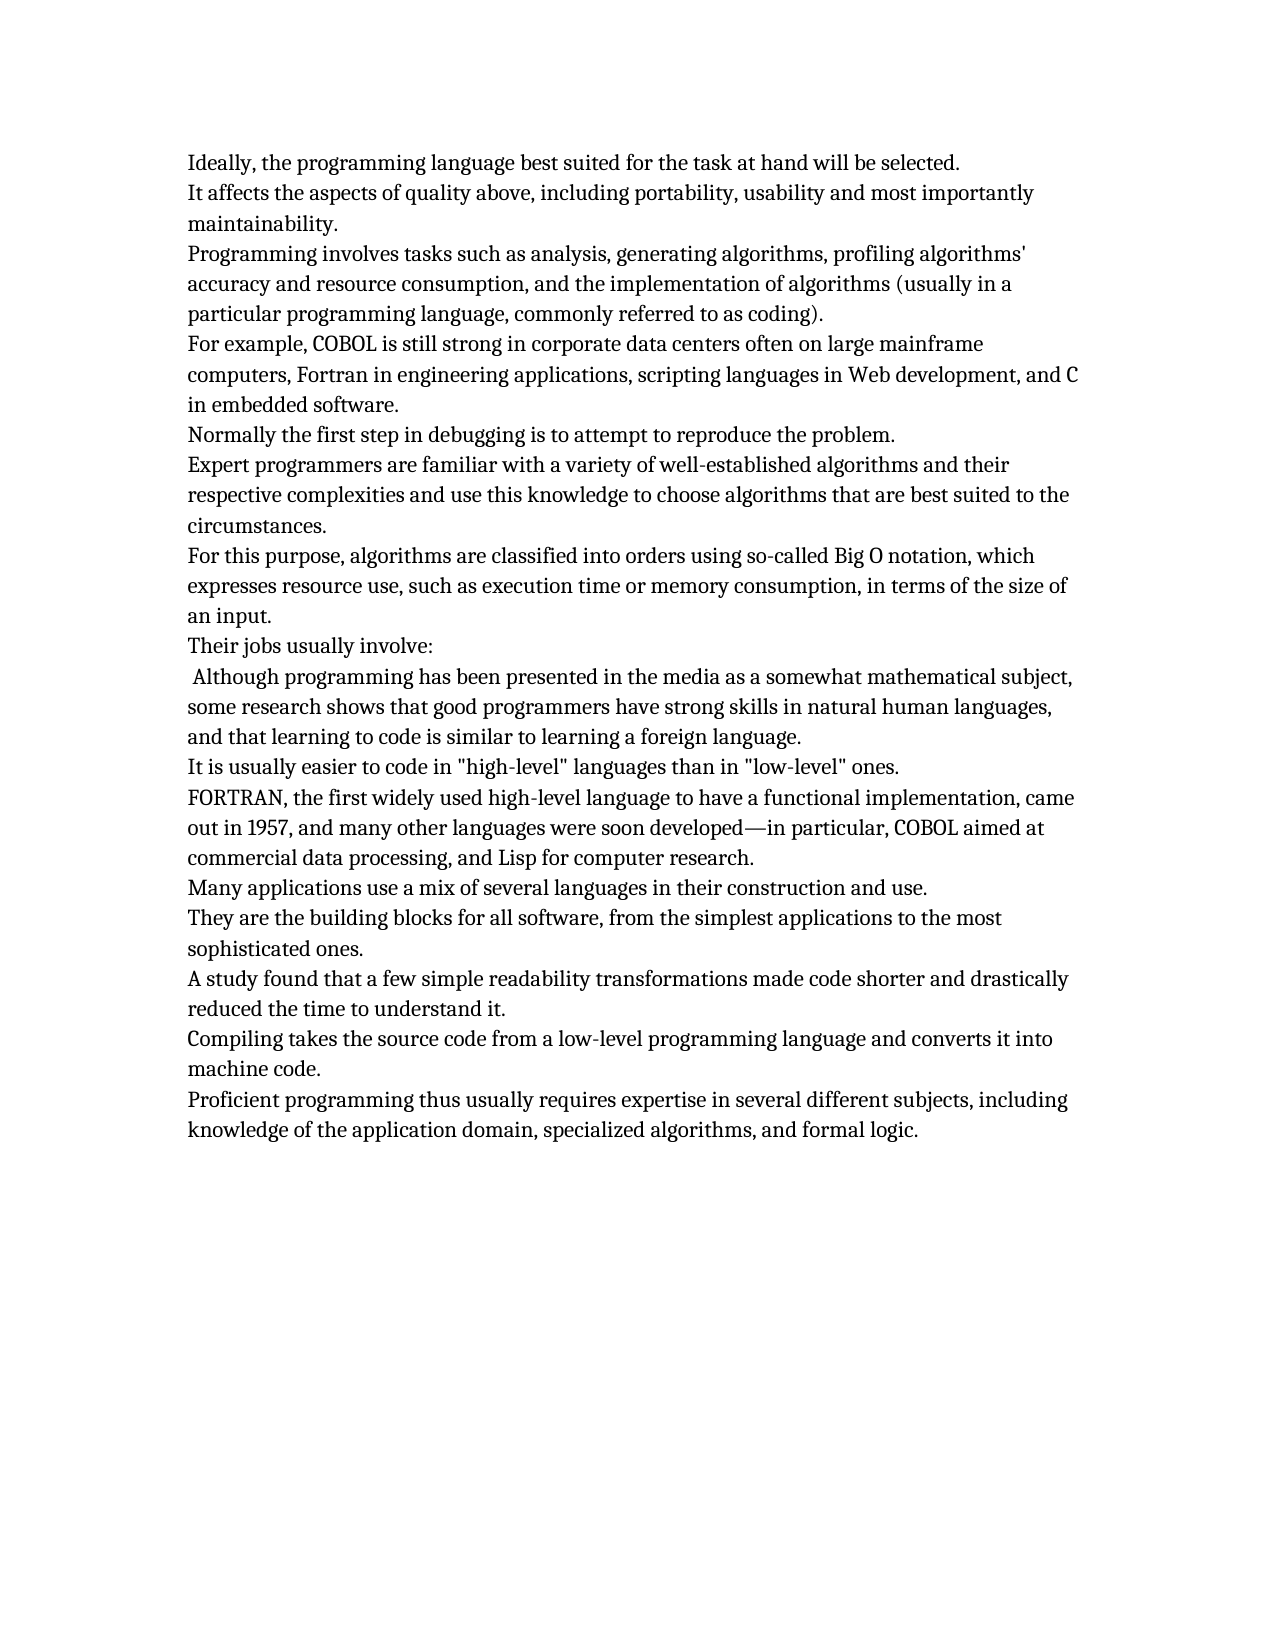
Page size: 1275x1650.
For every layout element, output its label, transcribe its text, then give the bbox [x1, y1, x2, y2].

text Ideally, the programming language best suited for the task at hand will be selected. It affects the aspects of quality above, including portability, usability and most importantly maintainability. Programming involves tasks such as analysis, generating algorithms, profiling algorithms' accuracy and resource consumption, and the implementation of algorithms (usually in a particular programming language, commonly referred to as coding). For example, COBOL is still strong in corporate data centers often on large mainframe computers, Fortran in engineering applications, scripting languages in Web development, and C in embedded software. Normally the first step in debugging is to attempt to reproduce the problem. Expert programmers are familiar with a variety of well-established algorithms and their respective complexities and use this knowledge to choose algorithms that are best suited to the circumstances. For this purpose, algorithms are classified into orders using so-called Big O notation, which expresses resource use, such as execution time or memory consumption, in terms of the size of an input. Their jobs usually involve: Although programming has been presented in the media as a somewhat mathematical subject, some research shows that good programmers have strong skills in natural human languages, and that learning to code is similar to learning a foreign language. It is usually easier to code in "high-level" languages than in "low-level" ones. FORTRAN, the first widely used high-level language to have a functional implementation, came out in 1957, and many other languages were soon developed—in particular, COBOL aimed at commercial data processing, and Lisp for computer research. Many applications use a mix of several languages in their construction and use. They are the building blocks for all software, from the simplest applications to the most sophisticated ones. A study found that a few simple readability transformations made code shorter and drastically reduced the time to understand it. Compiling takes the source code from a low-level programming language and converts it into machine code. Proficient programming thus usually requires expertise in several different subjects, including knowledge of the application domain, specialized algorithms, and formal logic. [187, 150, 1087, 1143]
